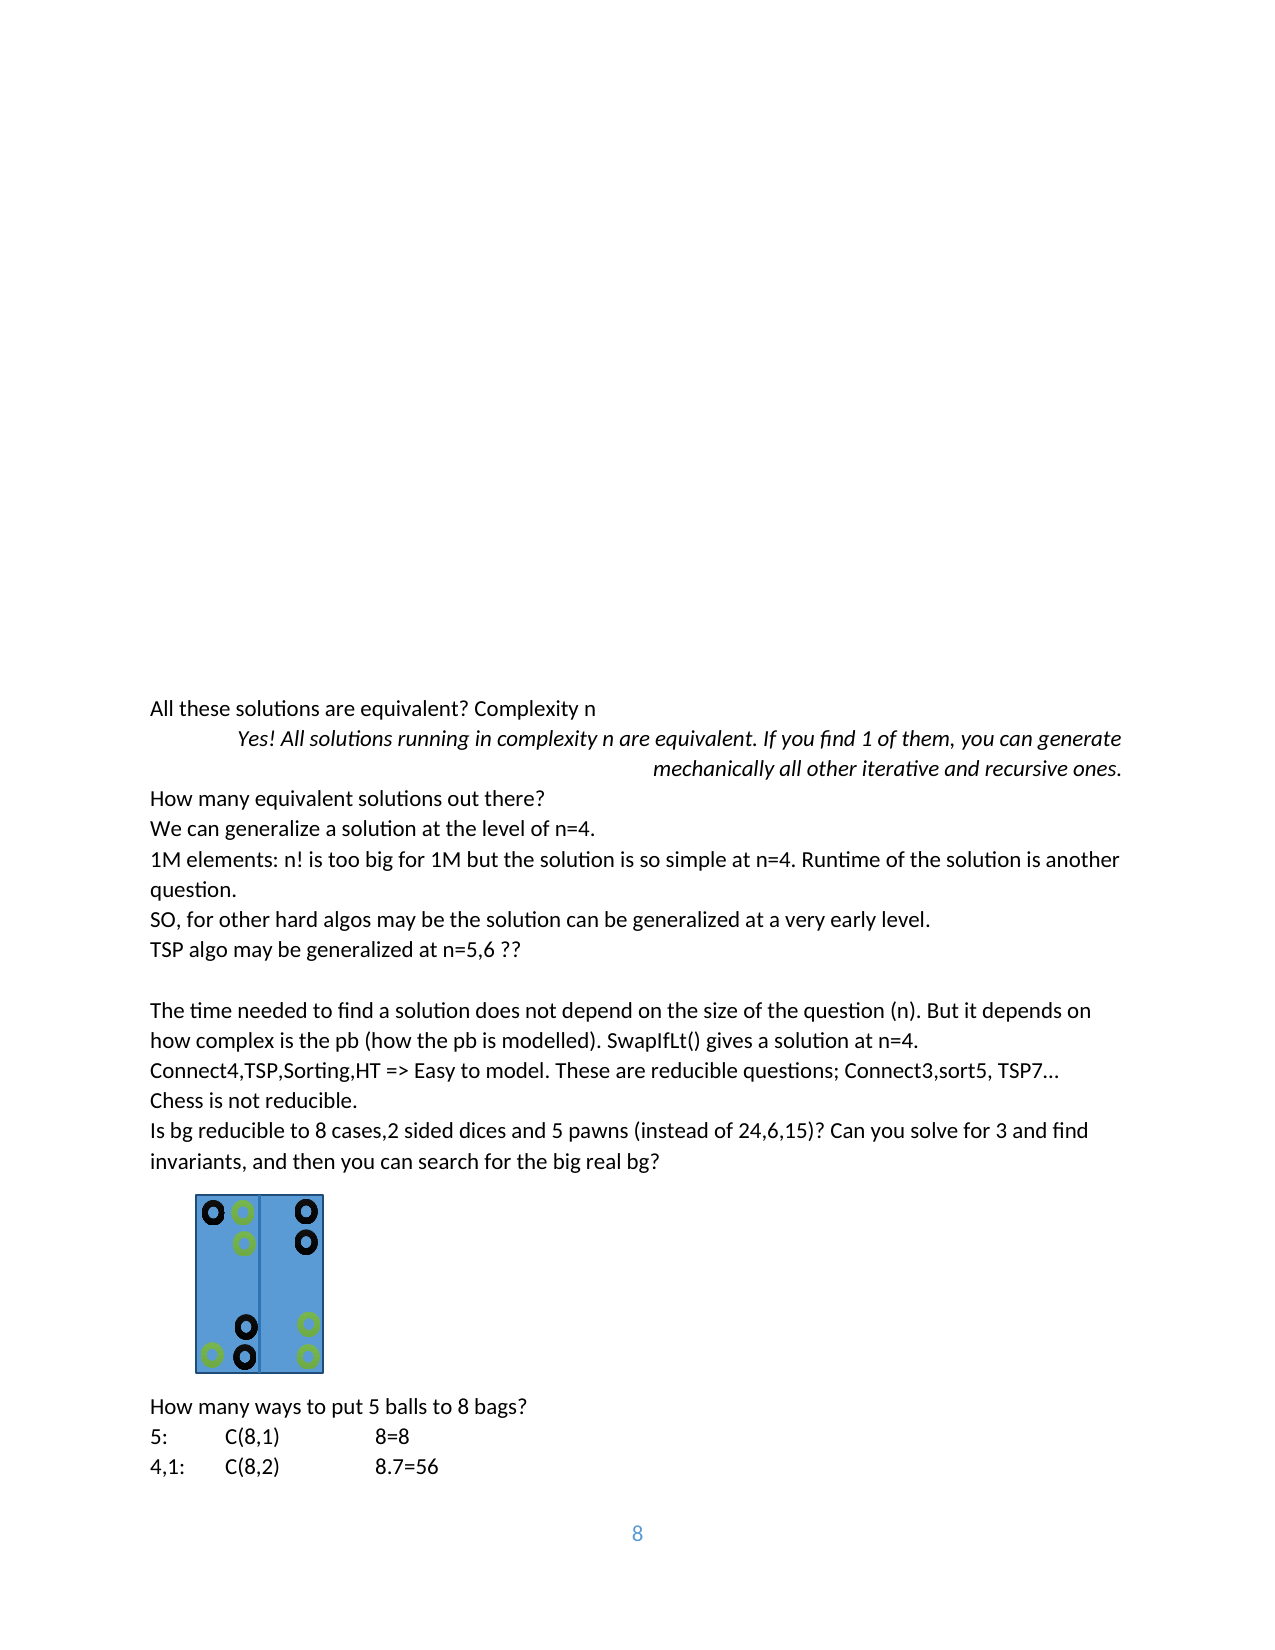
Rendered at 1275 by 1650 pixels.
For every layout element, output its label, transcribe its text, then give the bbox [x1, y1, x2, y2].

text SO, for other hard algos may be the solution can be generalized at a very early level. [150, 905, 1125, 933]
text Yes! All solutions running in complexity n are equivalent. If you find 1 of them, you can generate mechanically all other iterative and recursive ones. [150, 724, 1125, 782]
text TSP algo may be generalized at n=5,6 ?? [150, 935, 1125, 963]
text All these solutions are equivalent? Complexity n [150, 694, 1125, 722]
text The time needed to find a solution does not depend on the size of the question (n). But it depends on how complex is the pb (how the pb is modelled). SwapIfLt() gives a solution at n=4. [150, 996, 1125, 1054]
text Is bg reducible to 8 cases,2 sided dices and 5 pawns (instead of 24,6,15)? Can you solve for 3 and find invariants, and then you can search for the big real bg? [150, 1117, 1125, 1175]
text Chess is not reducible. [150, 1086, 1125, 1114]
text Connect4,TSP,Sorting,HT => Easy to model. These are reducible questions; Connect3,sort5, TSP7… [150, 1056, 1125, 1084]
text 1M elements: n! is too big for 1M but the solution is so simple at n=4. Runtime of the solution is another question. [150, 845, 1125, 903]
text 4,1: C(8,2) 8.7=56 [150, 1452, 1125, 1480]
text How many ways to put 5 balls to 8 bags? [150, 1392, 1125, 1420]
text How many equivalent solutions out there? [150, 784, 1125, 812]
text We can generalize a solution at the level of n=4. [150, 814, 1125, 843]
text 5: C(8,1) 8=8 [150, 1422, 1125, 1450]
